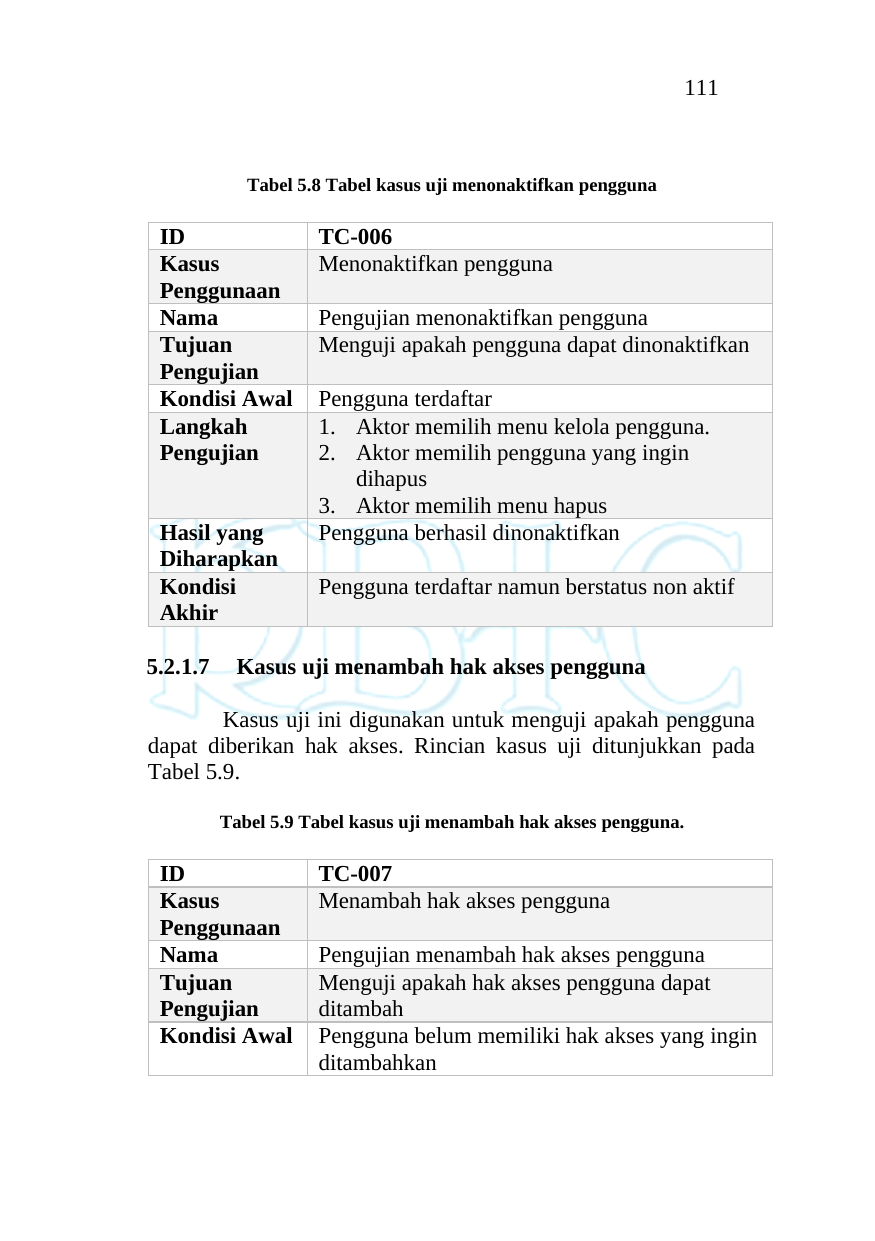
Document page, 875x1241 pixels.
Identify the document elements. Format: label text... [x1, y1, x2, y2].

table_cell Pengguna terdaftar namun berstatus non aktif [308, 573, 772, 626]
text Kasus uji ini digunakan untuk menguji apakah pengguna dapat diberikan hak akses. Rincian kasus uji ditunjukkan pada Tabel 5.9. [148, 706, 756, 785]
table_cell Pengguna berhasil dinonaktifkan [308, 519, 772, 572]
table_cell Kondisi Awal [149, 1023, 307, 1075]
table_header TC-007 [308, 860, 772, 886]
table_header TC-006 [308, 223, 772, 249]
text Tabel 5.8 Tabel kasus uji menonaktifkan pengguna [148, 174, 756, 196]
table_cell Pengujian menambah hak akses pengguna [308, 941, 772, 968]
table_cell Pengujian menonaktifkan pengguna [308, 304, 772, 331]
table_cell Pengguna terdaftar [308, 385, 772, 412]
subtitle Kasus uji menambah hak akses pengguna [146, 653, 756, 679]
table_cell Nama [149, 941, 307, 968]
table_cell Nama [149, 304, 307, 331]
table_cell Menguji apakah pengguna dapat dinonaktifkan [308, 332, 772, 384]
table_cell Langkah Pengujian [149, 413, 307, 518]
table_cell Pengguna belum memiliki hak akses yang ingin ditambahkan [308, 1023, 772, 1075]
table_cell Kondisi Akhir [149, 573, 307, 626]
table_cell Menambah hak akses pengguna [308, 888, 772, 940]
text Tabel 5.9 Tabel kasus uji menambah hak akses pengguna. [148, 811, 756, 833]
table_cell Aktor memilih menu kelola pengguna. Aktor memilih pengguna yang ingin dihapus Aktor memilih menu hapus [308, 413, 772, 518]
table_cell Menguji apakah hak akses pengguna dapat ditambah [308, 969, 772, 1021]
table_cell Kondisi Awal [149, 385, 307, 412]
table_header ID [149, 223, 307, 249]
table_cell Menonaktifkan pengguna [308, 250, 772, 303]
table_header ID [149, 860, 307, 886]
table_cell Hasil yang Diharapkan [149, 519, 307, 572]
table_cell Kasus Penggunaan [149, 250, 307, 303]
table_cell Tujuan Pengujian [149, 332, 307, 384]
table_cell Kasus Penggunaan [149, 888, 307, 940]
table_cell Tujuan Pengujian [149, 969, 307, 1021]
